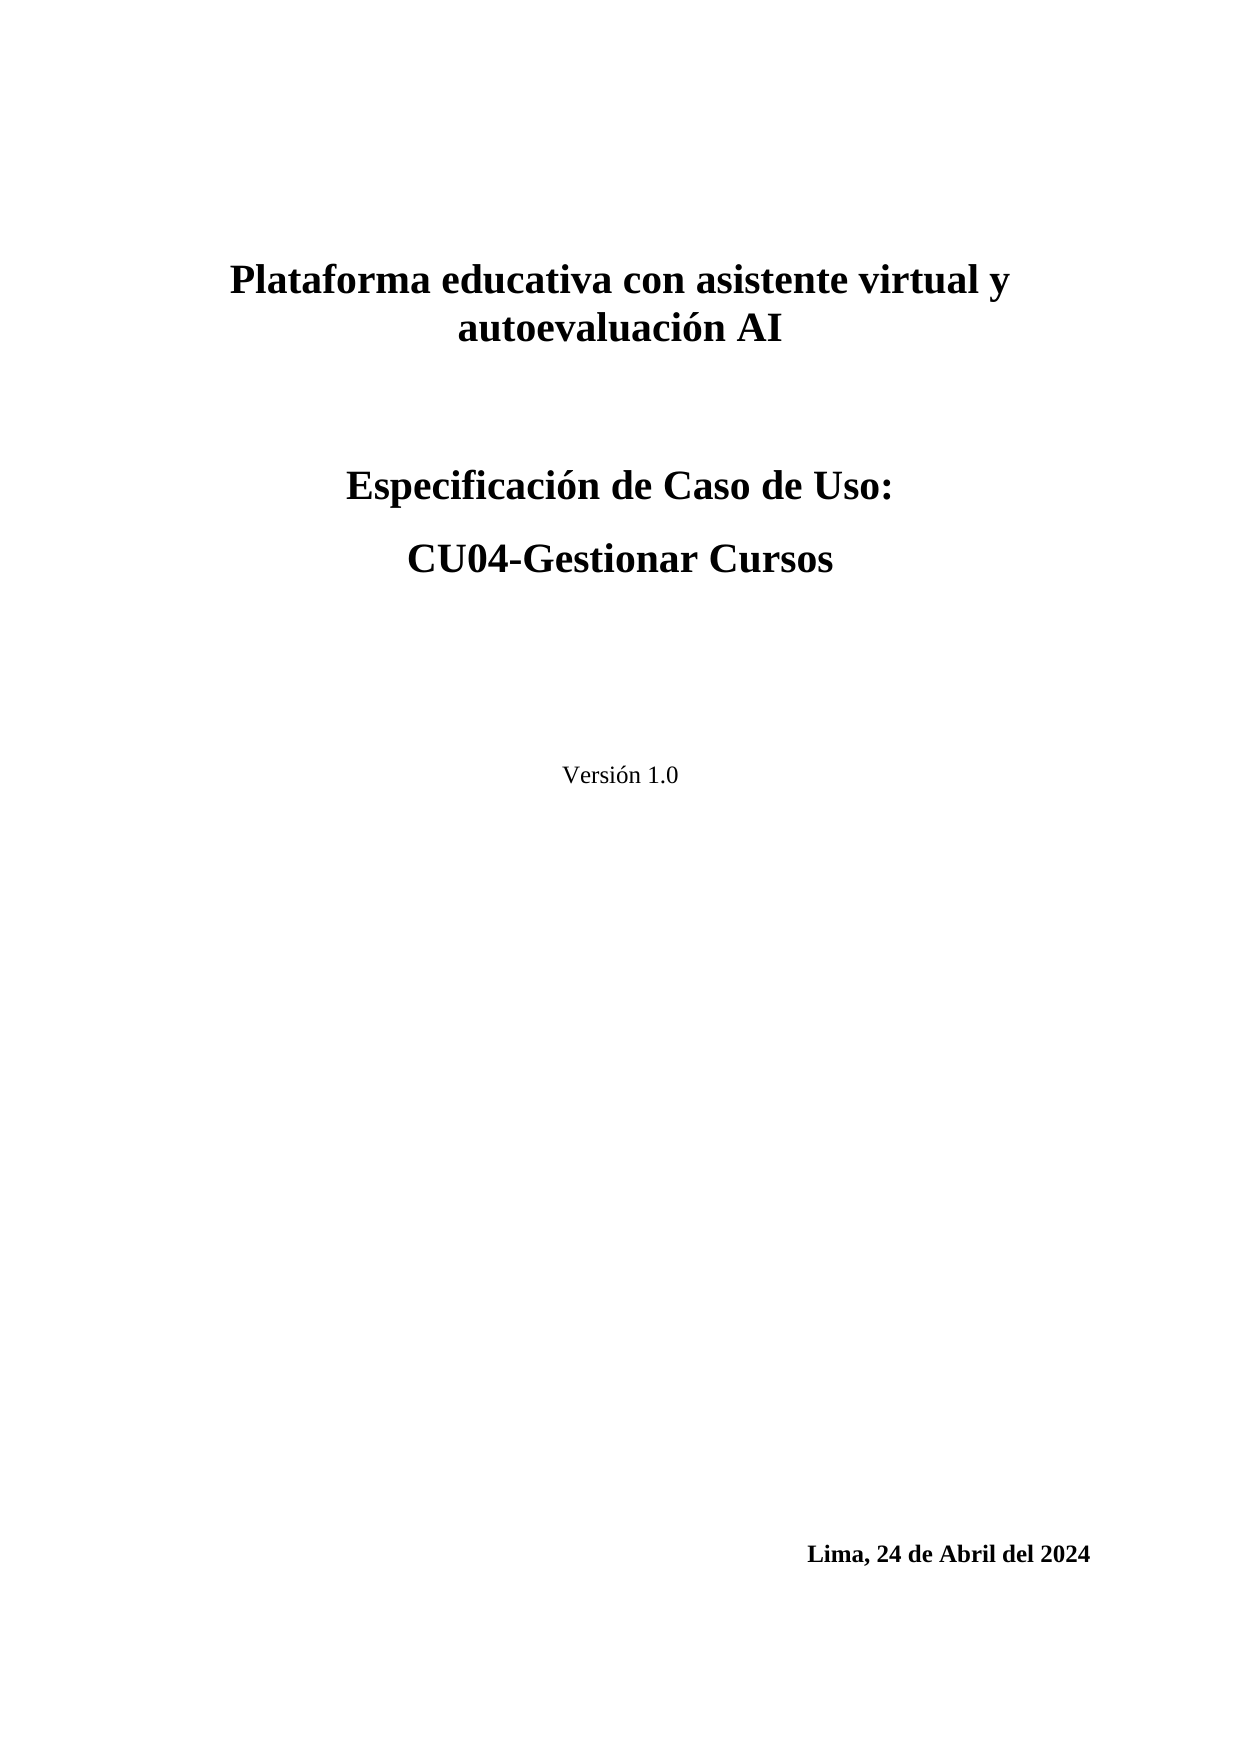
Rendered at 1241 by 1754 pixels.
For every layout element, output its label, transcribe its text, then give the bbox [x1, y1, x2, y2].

text CU04-Gestionar Cursos [150, 533, 1090, 581]
text Versión 1.0 [150, 760, 1090, 789]
text Lima, 24 de Abril del 2024 [150, 1539, 1090, 1568]
text Plataforma educativa con asistente virtual y autoevaluación AI [150, 255, 1090, 351]
text Especificación de Caso de Uso: [150, 460, 1090, 508]
